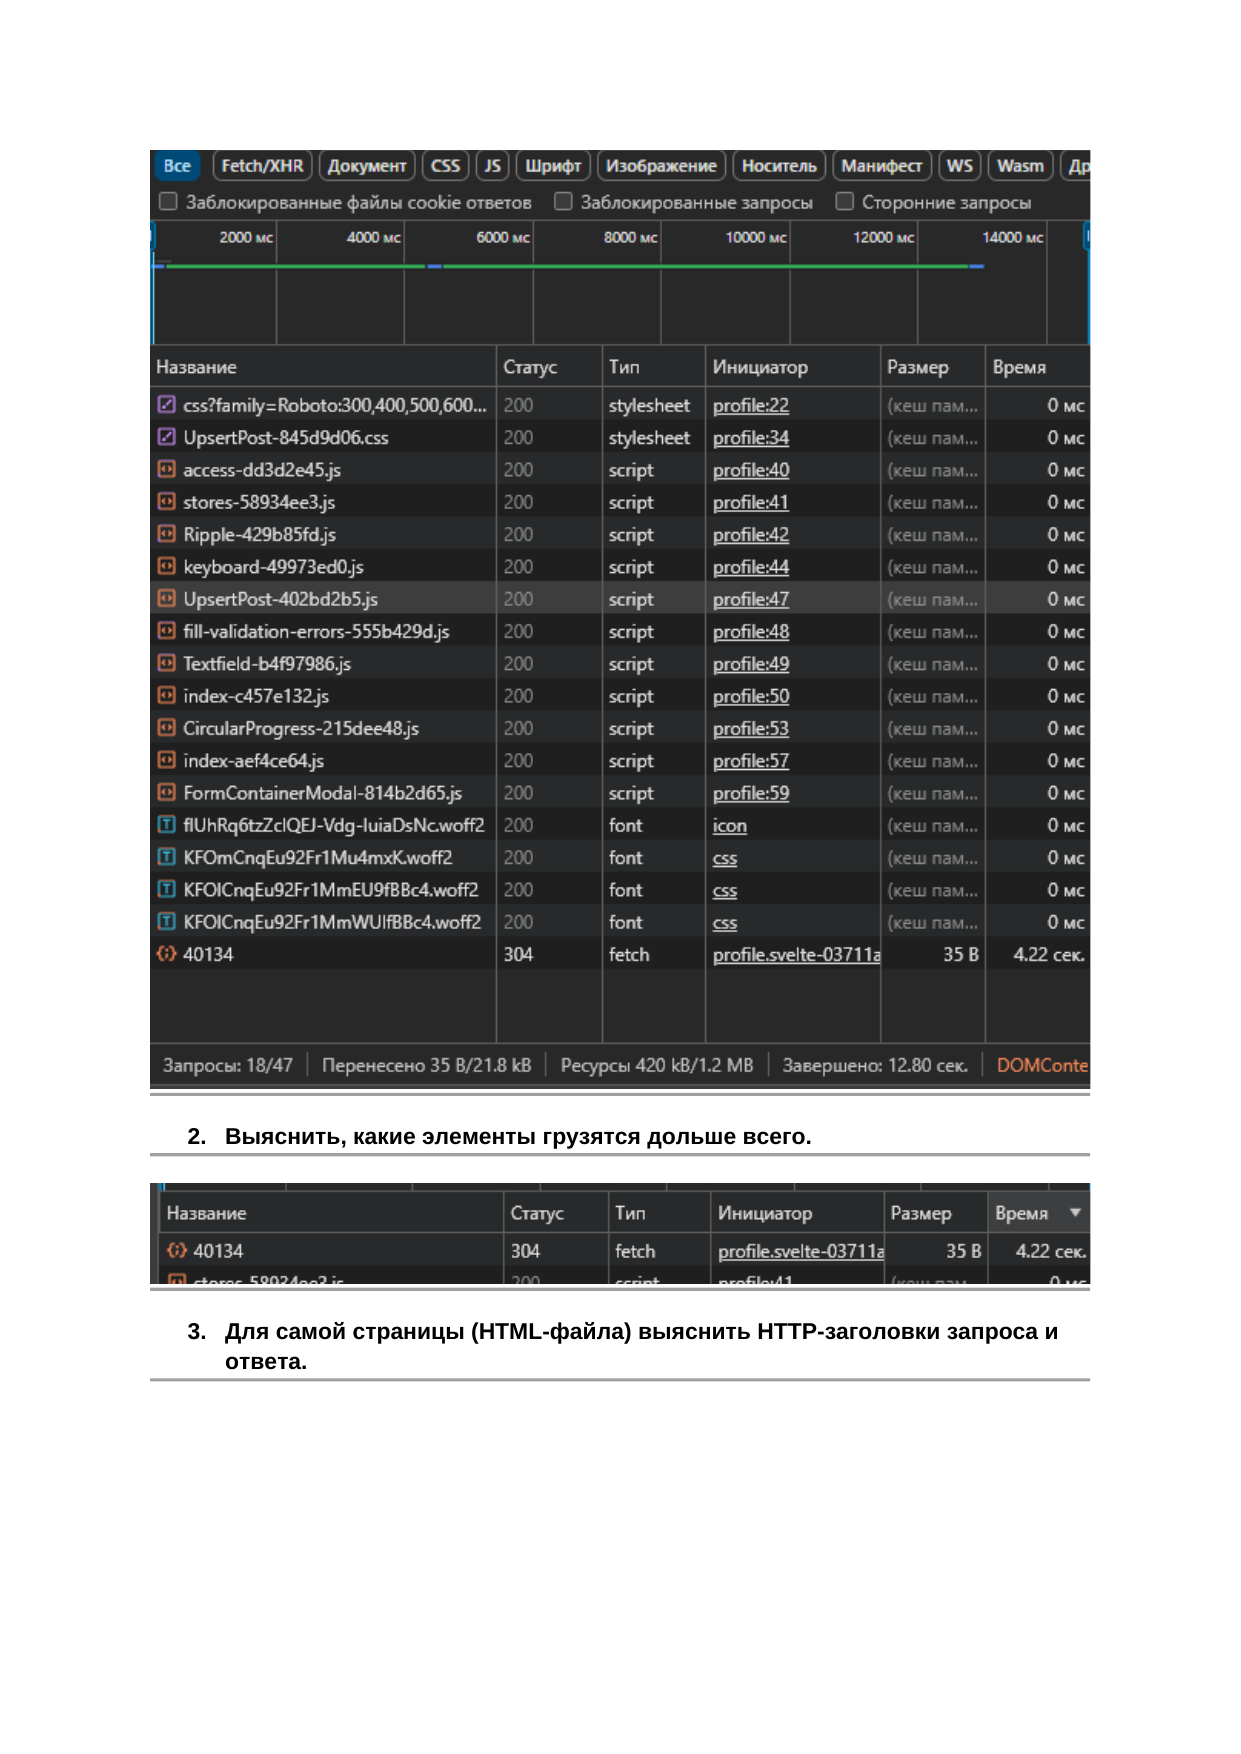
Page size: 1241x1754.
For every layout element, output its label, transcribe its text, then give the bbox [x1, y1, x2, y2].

list Выяснить, какие элементы грузятся дольше всего. [187, 1123, 1090, 1149]
picture [150, 150, 1091, 1089]
list Для самой страницы (HTML-файла) выяснить HTTP-заголовки запроса и ответа. [187, 1318, 1090, 1374]
picture [1086, 224, 1091, 248]
picture [150, 1183, 1091, 1284]
